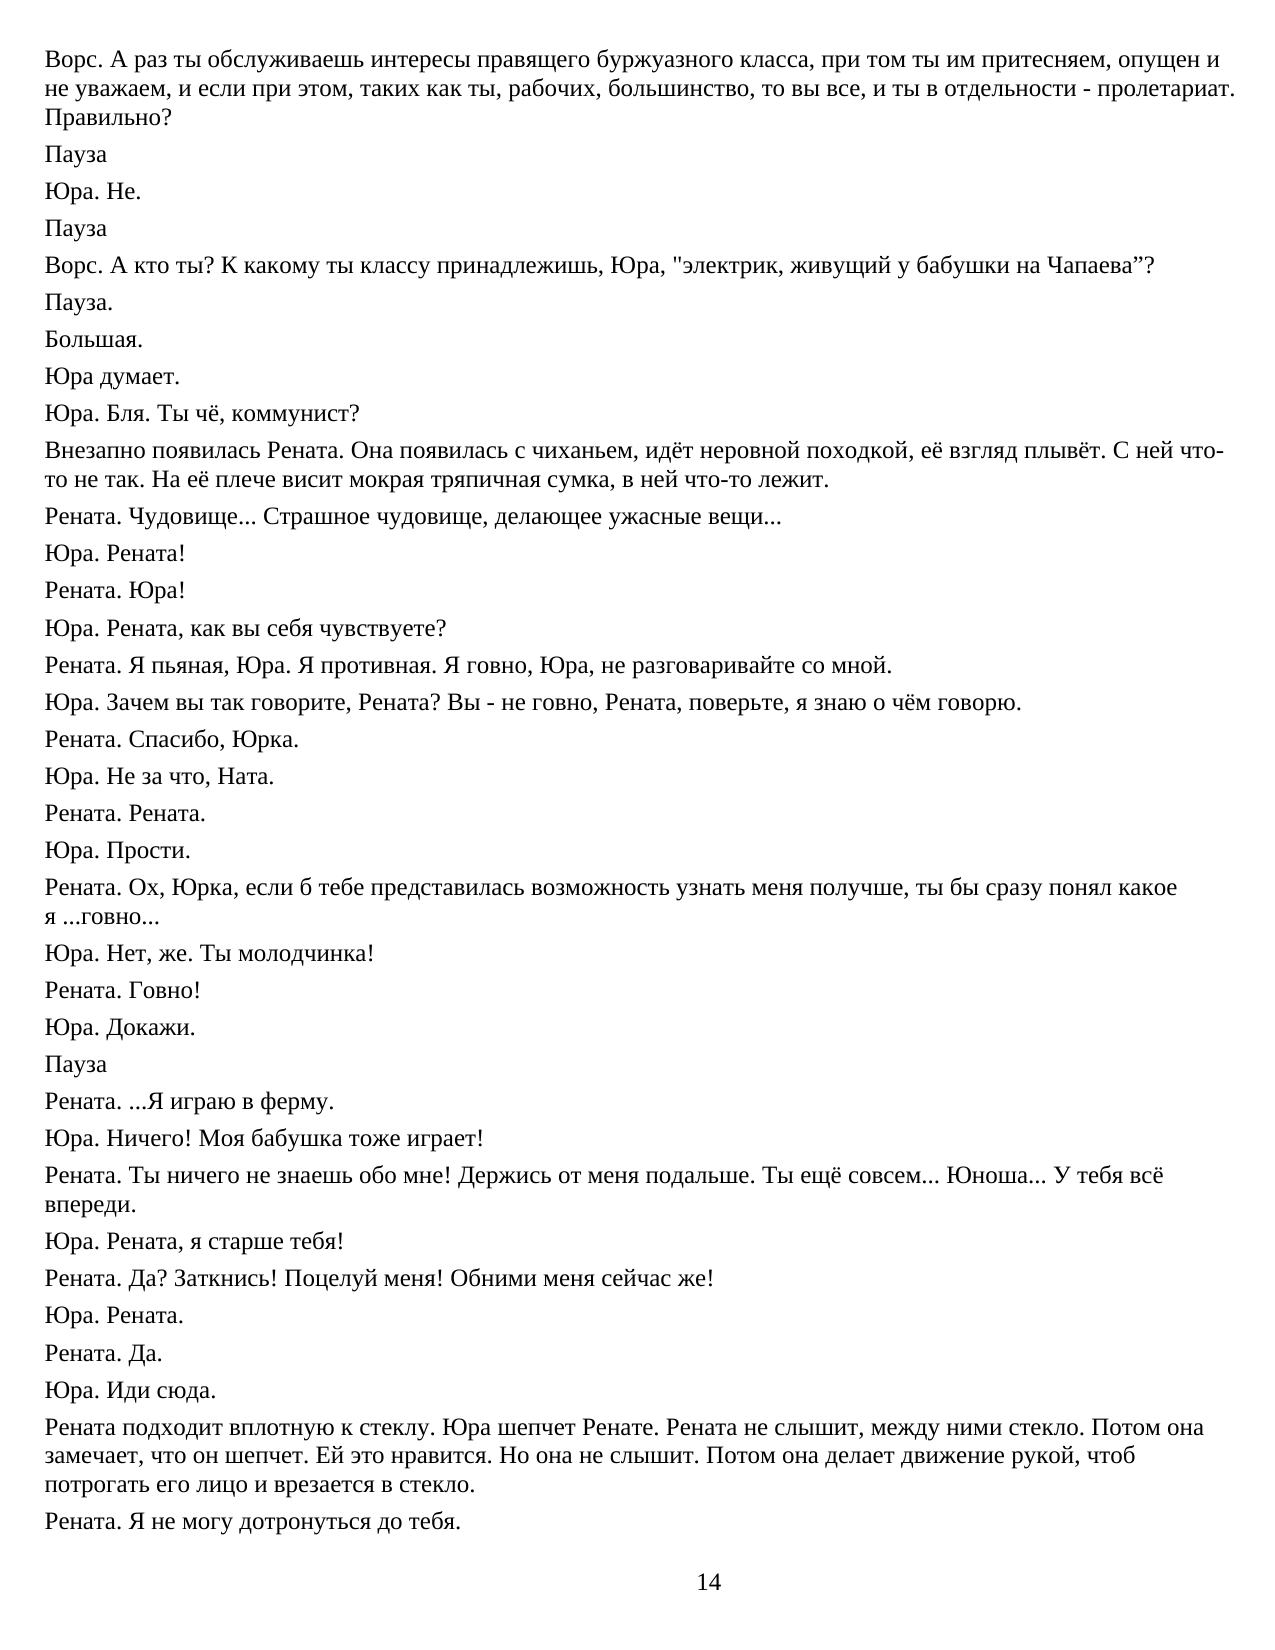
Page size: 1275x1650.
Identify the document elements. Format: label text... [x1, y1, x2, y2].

text Пауза [44, 213, 1240, 242]
text Юра. Рената, я старше тебя! [44, 1226, 1240, 1255]
text Юра. Докажи. [44, 1012, 1240, 1041]
text Рената. Я не могу дотронуться до тебя. [44, 1506, 1240, 1535]
text Внезапно появилась Рената. Она появилась с чиханьем, идёт неровной походкой, её взгляд плывёт. С ней что-то не так. На её плече висит мокрая тряпичная сумка, в ней что-то лежит. [44, 436, 1240, 493]
text Ворс. А кто ты? К какому ты классу принадлежишь, Юра, "электрик, живущий у бабушки на Чапаева”? [44, 250, 1240, 279]
text Рената. Ты ничего не знаешь обо мне! Держись от меня подальше. Ты ещё совсем... Юноша... У тебя всё впереди. [44, 1161, 1240, 1218]
text Юра. Рената. [44, 1301, 1240, 1329]
text Ворс. А раз ты обслуживаешь интересы правящего буржуазного класса, при том ты им притесняем, опущен и не уважаем, и если при этом, таких как ты, рабочих, большинство, то вы все, и ты в отдельности - пролетариат. Правильно? [44, 44, 1240, 131]
text Юра. Нет, же. Ты молодчинка! [44, 938, 1240, 967]
text Юра думает. [44, 361, 1240, 390]
text Рената. Ох, Юрка, если б тебе представилась возможность узнать меня получше, ты бы сразу понял какое я ...говно... [44, 872, 1240, 930]
text Юра. Рената, как вы себя чувствуете? [44, 613, 1240, 641]
text Рената. Спасибо, Юрка. [44, 724, 1240, 753]
text Пауза [44, 1049, 1240, 1078]
text Юра. Зачем вы так говорите, Рената? Вы - не говно, Рената, поверьте, я знаю о чём говорю. [44, 687, 1240, 716]
text Рената. Чудовище... Страшное чудовище, делающее ужасные вещи... [44, 501, 1240, 530]
text Юра. Прости. [44, 835, 1240, 864]
text Рената. Я пьяная, Юра. Я противная. Я говно, Юра, не разговаривайте со мной. [44, 650, 1240, 678]
text Рената. ...Я играю в ферму. [44, 1086, 1240, 1115]
text Юра. Не за что, Ната. [44, 761, 1240, 790]
text Юра. Не. [44, 176, 1240, 205]
text Большая. [44, 324, 1240, 353]
text Рената. Говно! [44, 975, 1240, 1004]
text Рената. Да? Заткнись! Поцелуй меня! Обними меня сейчас же! [44, 1263, 1240, 1292]
text Рената. Да. [44, 1338, 1240, 1366]
text Юра. Рената! [44, 538, 1240, 567]
text Юра. Бля. Ты чё, коммунист? [44, 398, 1240, 427]
text Рената подходит вплотную к стеклу. Юра шепчет Ренате. Рената не слышит, между ними стекло. Потом она замечает, что он шепчет. Ей это нравится. Но она не слышит. Потом она делает движение рукой, чтоб потрогать его лицо и врезается в стекло. [44, 1412, 1240, 1498]
text Юра. Иди сюда. [44, 1375, 1240, 1403]
text Пауза [44, 139, 1240, 168]
text Юра. Ничего! Моя бабушка тоже играет! [44, 1123, 1240, 1152]
text Рената. Рената. [44, 798, 1240, 827]
text Рената. Юра! [44, 576, 1240, 604]
text Пауза. [44, 287, 1240, 316]
